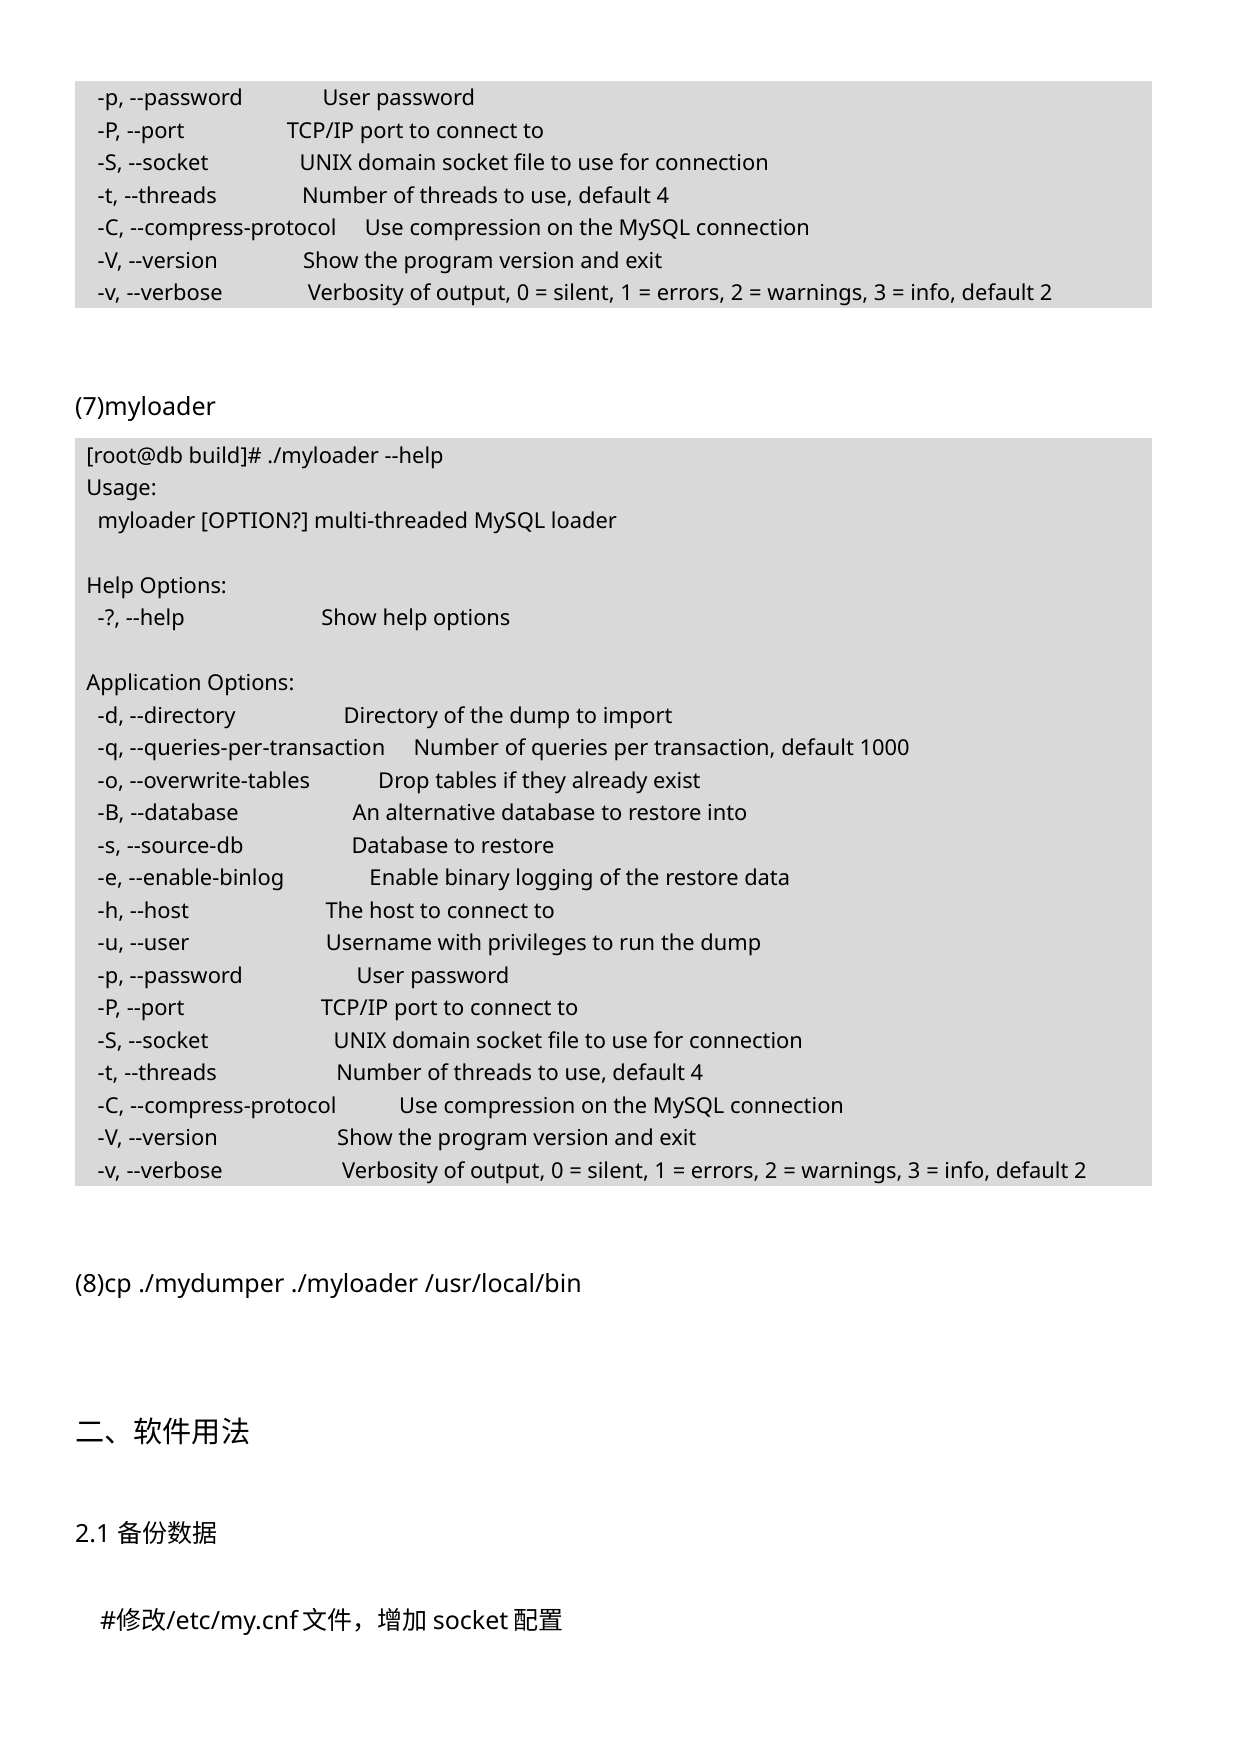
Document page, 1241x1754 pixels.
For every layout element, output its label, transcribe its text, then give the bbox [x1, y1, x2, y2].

text (8)cp ./mydumper ./myloader /usr/local/bin [75, 1251, 1165, 1316]
table_header [root@db build]# ./myloader --help Usage: myloader [OPTION?] multi-threaded MySQL loader Help Options: -?, --help Show help options Application Options: -d, --directory Directory of the dump to import -q, --queries-per-transaction Number of queries per transaction, default 1000 -o, --overwrite-tables Drop tables if they already exist -B, --database An alternative database to restore into -s, --source-db Database to restore -e, --enable-binlog Enable binary logging of the restore data -h, --host The host to connect to -u, --user Username with privileges to run the dump -p, --password User password -P, --port TCP/IP port to connect to -S, --socket UNIX domain socket file to use for connection -t, --threads Number of threads to use, default 4 -C, --compress-protocol Use compression on the MySQL connection -V, --version Show the program version and exit -v, --verbose Verbosity of output, 0 = silent, 1 = errors, 2 = warnings, 3 = info, default 2 [75, 438, 1152, 1186]
text 二、软件用法 [75, 1397, 1165, 1462]
text #修改/etc/my.cnf文件，增加socket配置 [75, 1586, 1165, 1651]
subtitle 2.1 备份数据 [75, 1499, 1165, 1564]
text (7)myloader [75, 373, 1165, 438]
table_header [75, 81, 1152, 308]
